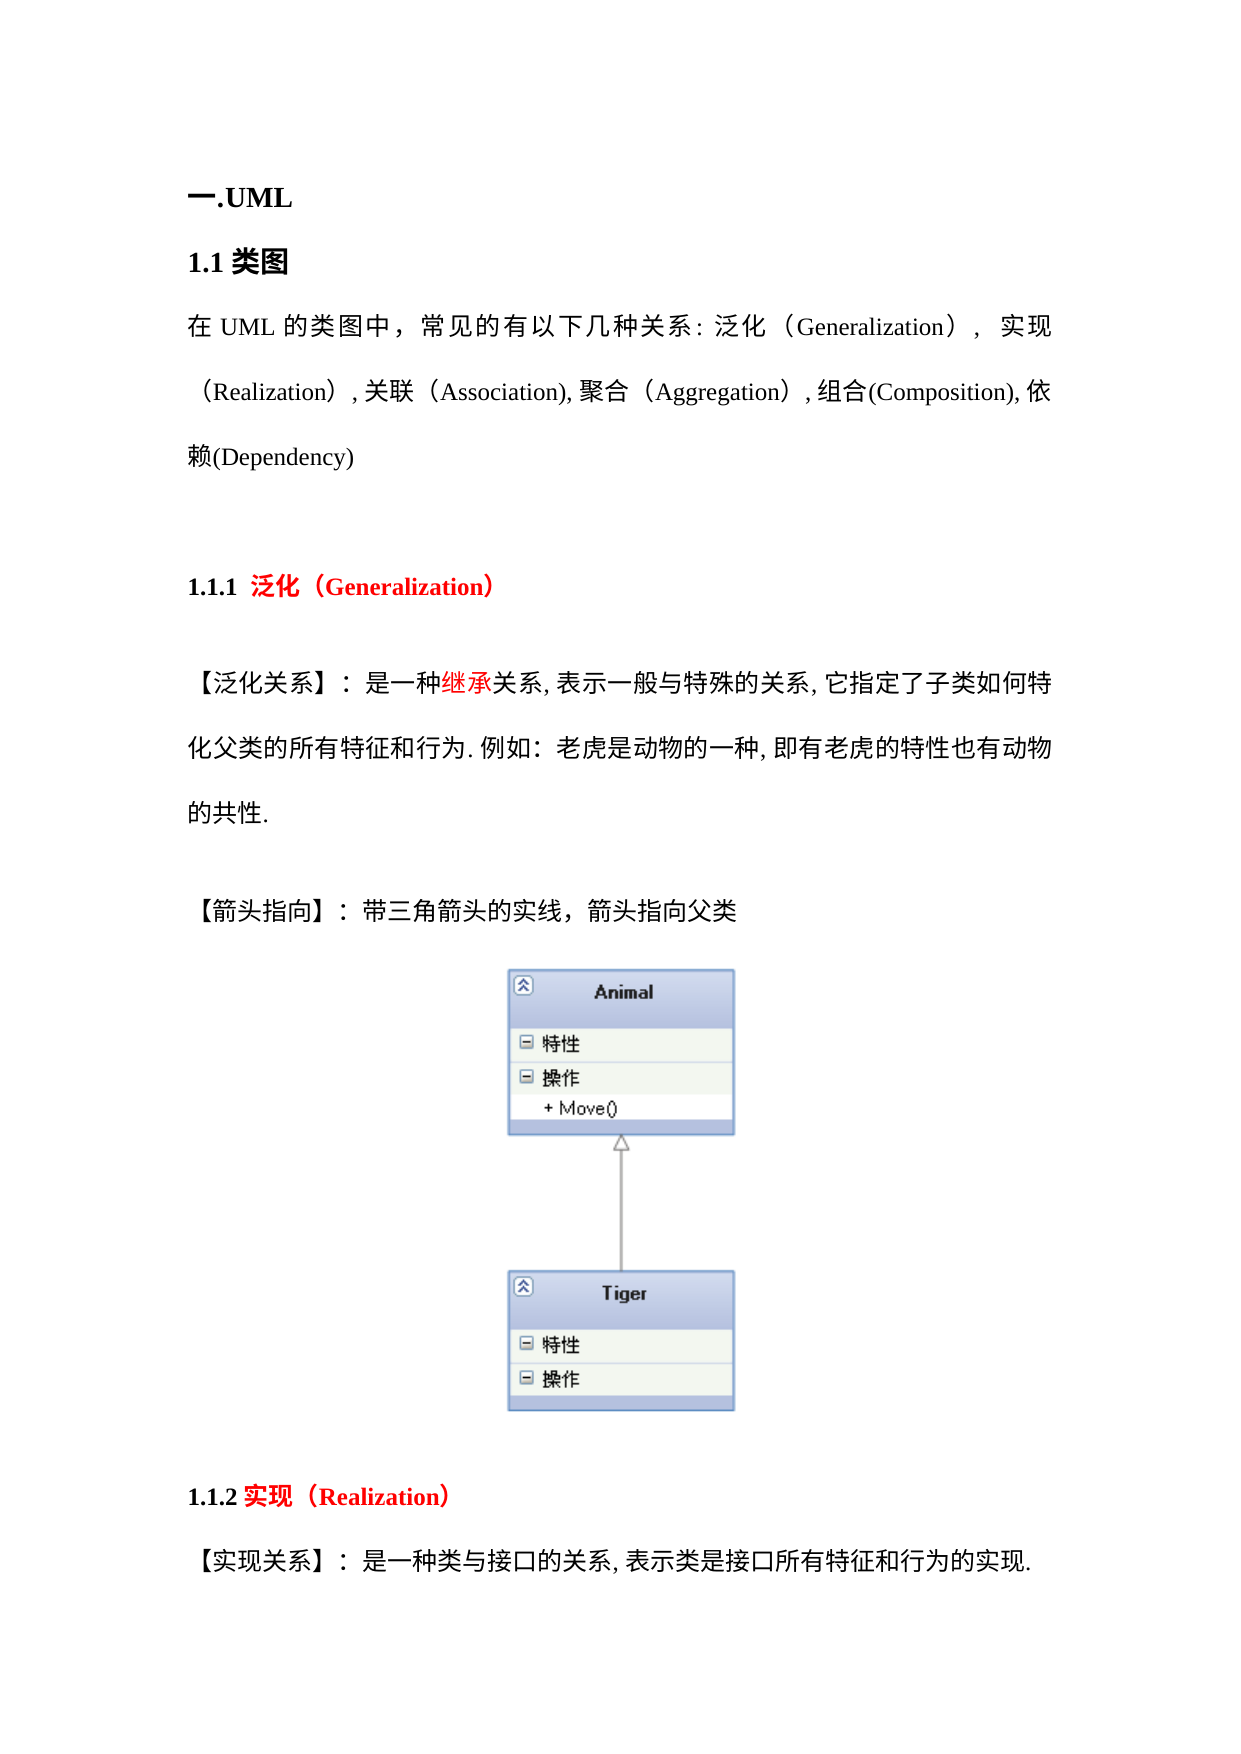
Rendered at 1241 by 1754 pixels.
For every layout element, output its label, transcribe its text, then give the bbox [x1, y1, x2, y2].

text 【实现关系】：是一种类与接口的关系, 表示类是接口所有特征和行为的实现. [187, 1527, 1053, 1592]
list UML [187, 162, 1053, 227]
text 1.1 类图 [187, 227, 1053, 292]
picture [462, 942, 778, 1435]
text 【泛化关系】：是一种继承关系, 表示一般与特殊的关系, 它指定了子类如何特化父类的所有特征和行为. 例如：老虎是动物的一种, 即有老虎的特性也有动物的共性. [187, 649, 1053, 844]
text 1.1.2 实现（Realization） [187, 1462, 1053, 1527]
text 1.1.1 泛化（Generalization） [187, 552, 1053, 617]
text 【箭头指向】：带三角箭头的实线，箭头指向父类 [187, 877, 1053, 942]
text 在UML的类图中，常见的有以下几种关系: 泛化（Generalization）, 实现（Realization）, 关联（Association), 聚合（Aggregation）, 组合(Composition), 依赖(Dependency) [187, 292, 1053, 487]
